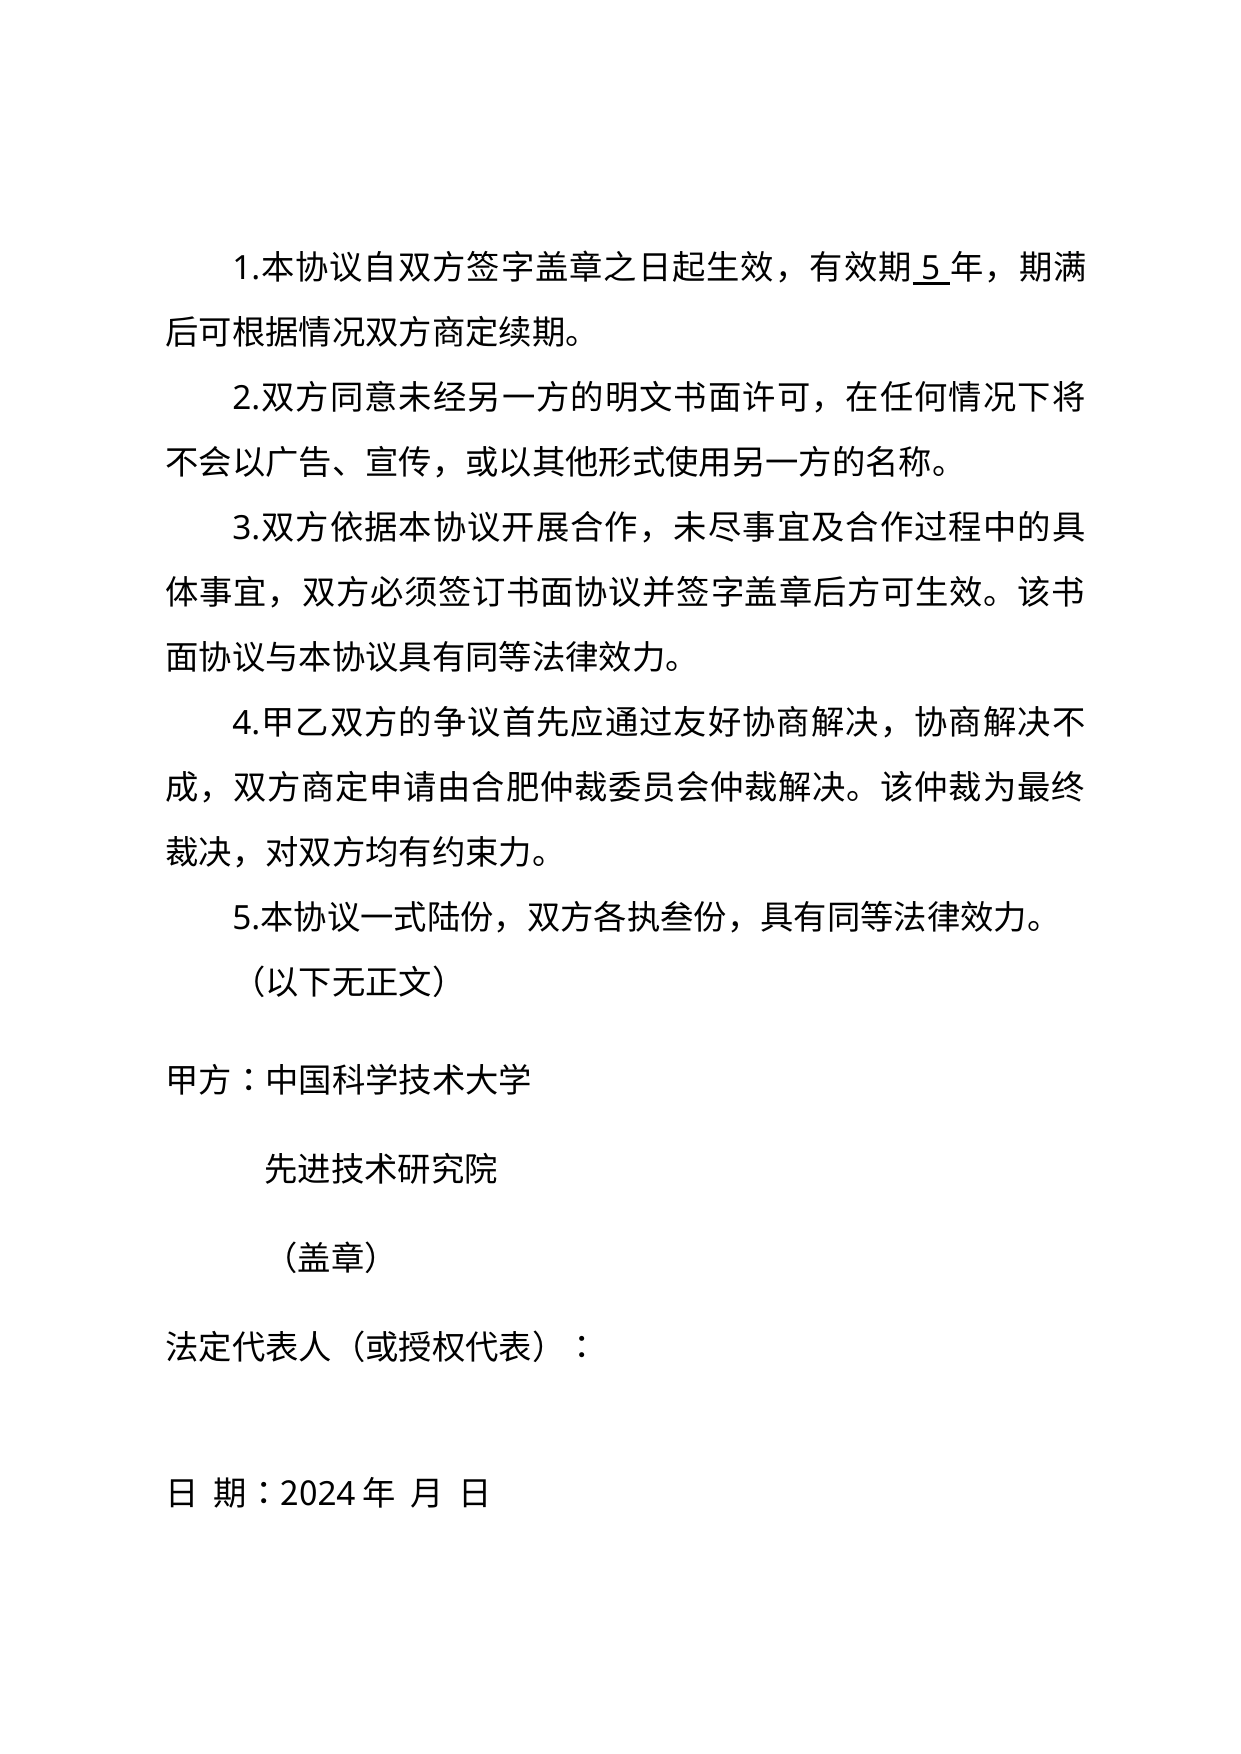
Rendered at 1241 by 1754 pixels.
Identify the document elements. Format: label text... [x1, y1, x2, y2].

text 法定代表人（或授权代表）： [165, 1312, 588, 1377]
text 4.甲乙双方的争议首先应通过友好协商解决，协商解决不成，双方商定申请由合肥仲裁委员会仲裁解决。该仲裁为最终裁决，对双方均有约束力。 [165, 688, 1087, 883]
text 3.双方依据本协议开展合作，未尽事宜及合作过程中的具体事宜，双方必须签订书面协议并签字盖章后方可生效。该书面协议与本协议具有同等法律效力。 [165, 493, 1087, 688]
text 先进技术研究院 [231, 1134, 588, 1199]
text 日 期：2024年 月 日 [165, 1458, 588, 1523]
text 2.双方同意未经另一方的明文书面许可，在任何情况下将不会以广告、宣传，或以其他形式使用另一方的名称。 [165, 363, 1087, 493]
text 5.本协议一式陆份，双方各执叁份，具有同等法律效力。 [165, 883, 1087, 948]
text 1.本协议自双方签字盖章之日起生效，有效期 5 年，期满后可根据情况双方商定续期。 [165, 233, 1087, 363]
text （以下无正文） [165, 948, 1087, 1013]
text 甲方：中国科学技术大学 [165, 1045, 588, 1110]
text （盖章） [231, 1223, 588, 1288]
